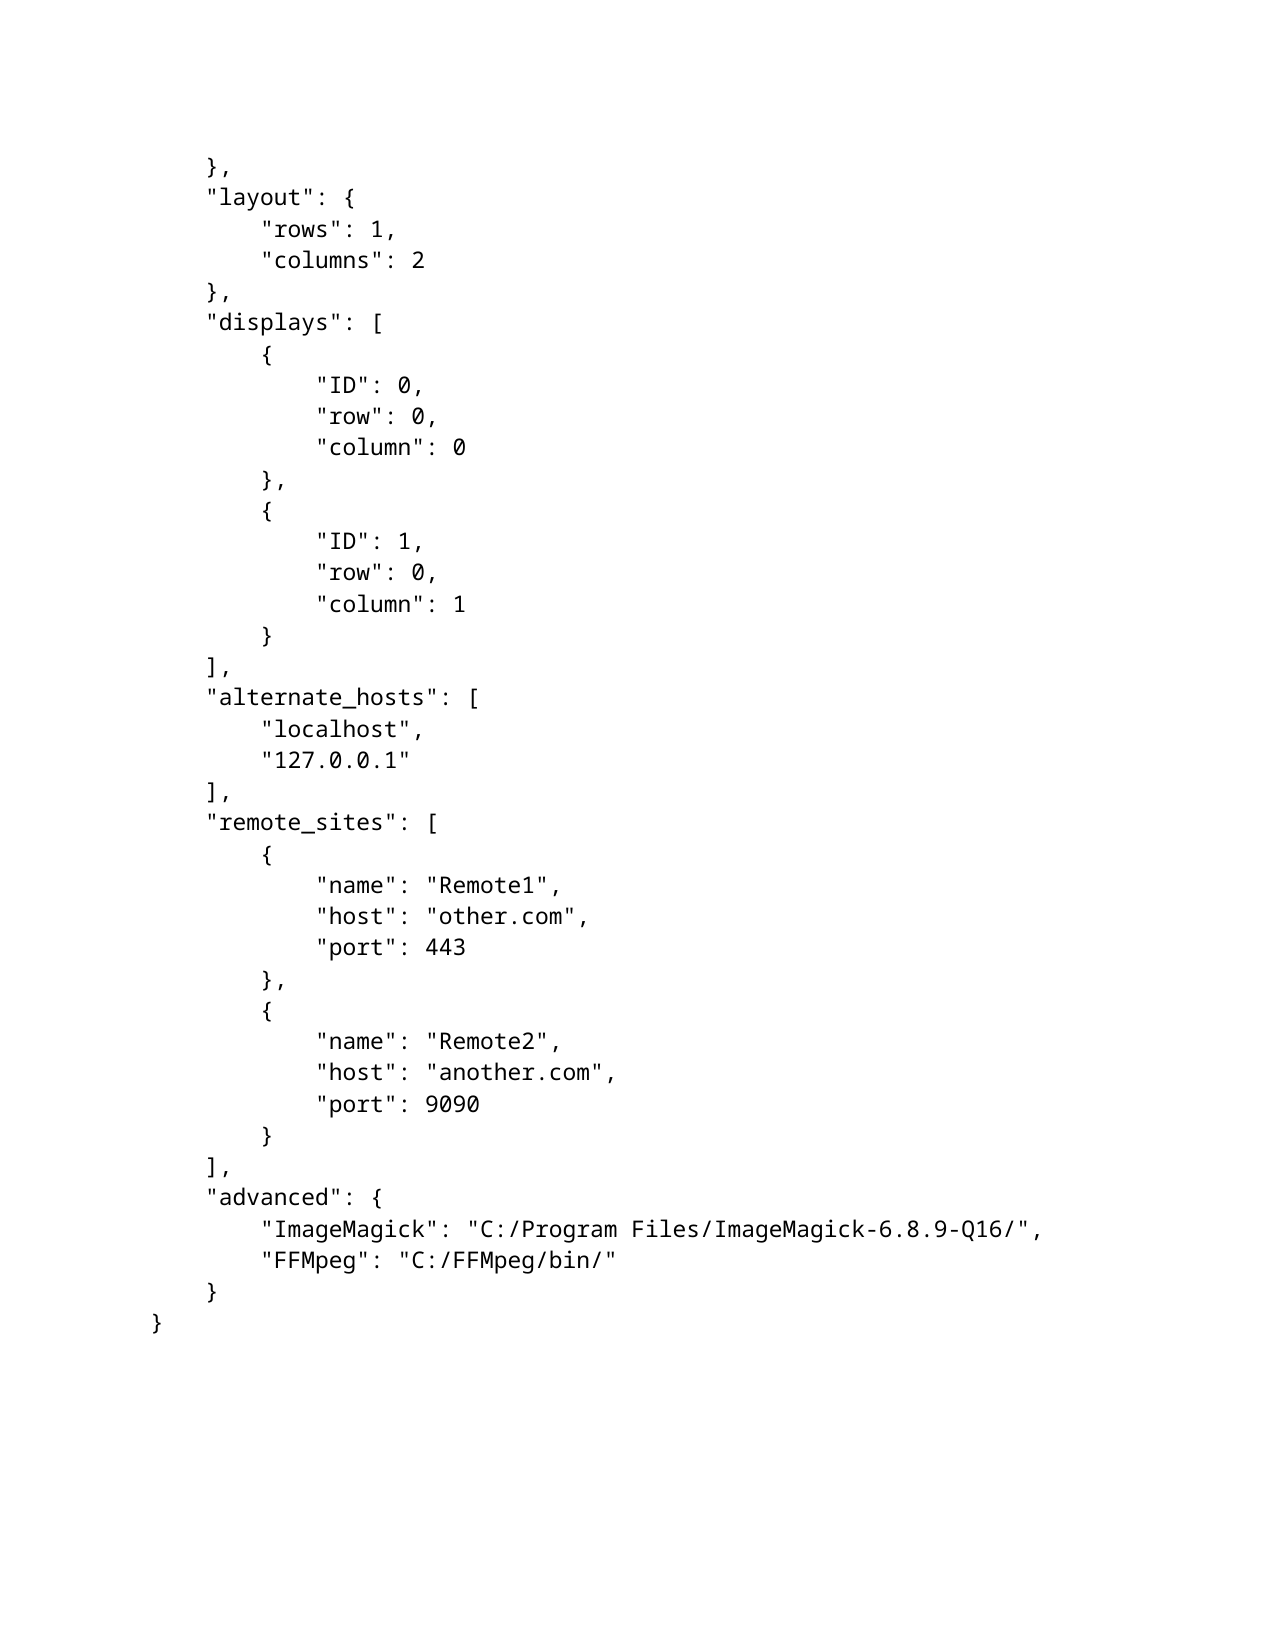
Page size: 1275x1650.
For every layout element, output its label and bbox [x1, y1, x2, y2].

text [150, 150, 1125, 1337]
